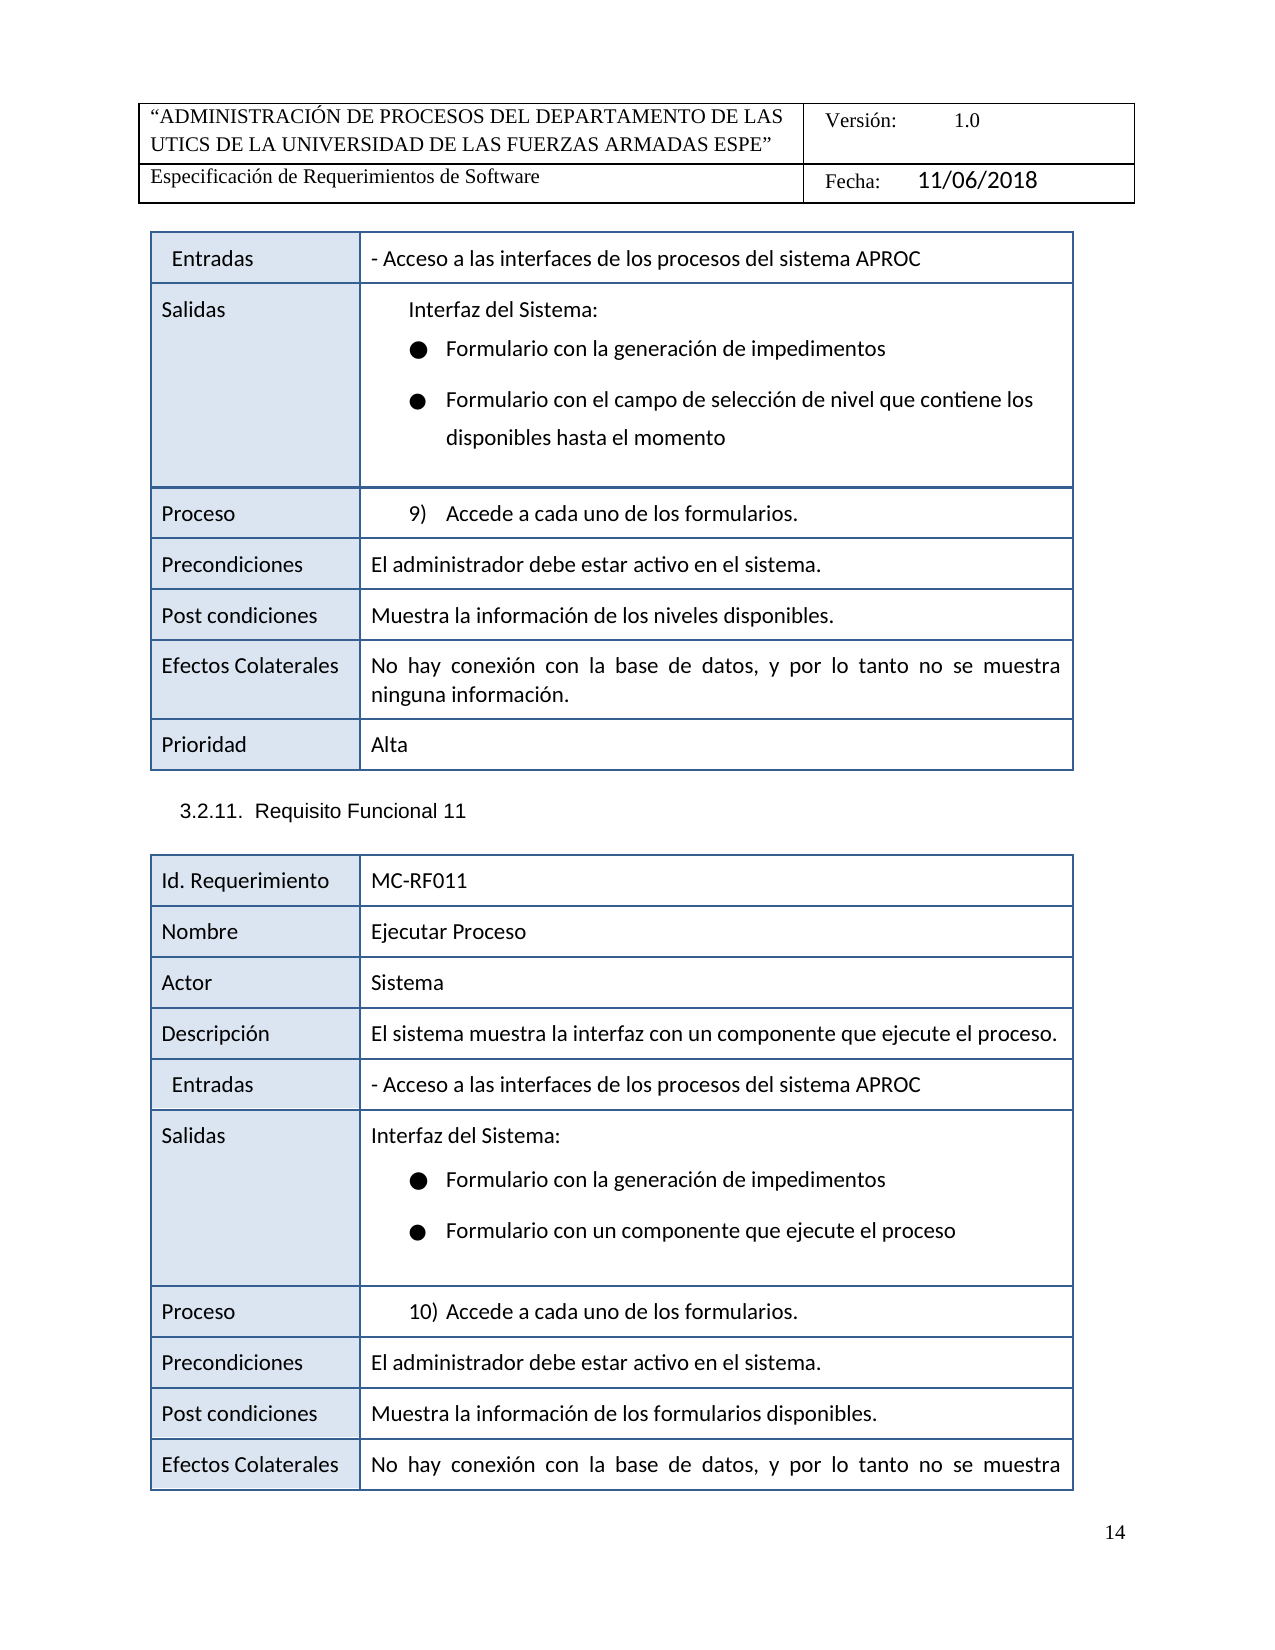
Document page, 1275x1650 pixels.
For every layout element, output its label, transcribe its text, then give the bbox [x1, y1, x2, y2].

table_cell Efectos Colaterales [152, 641, 359, 718]
table_cell Muestra la información de los formularios disponibles. [361, 1389, 1072, 1437]
table_header MC-RF011 [361, 856, 1072, 905]
list Requisito Funcional 11 [179, 799, 1125, 823]
table_cell Prioridad [152, 720, 359, 769]
table_cell Interfaz del Sistema: Formulario con la generación de impedimentos Formulario con un componente que ejecute el proceso [361, 1111, 1072, 1285]
table_cell El administrador debe estar activo en el sistema. [361, 1338, 1072, 1387]
table_cell Post condiciones [152, 1389, 359, 1437]
table_header Id. Requerimiento [152, 856, 359, 905]
table_cell Accede a cada uno de los formularios. [361, 1287, 1072, 1336]
table_cell Descripción [152, 1009, 359, 1058]
table_cell - Acceso a las interfaces de los procesos del sistema APROC [361, 233, 1072, 282]
table_cell No hay conexión con la base de datos, y por lo tanto no se muestra ninguna información. [361, 641, 1072, 718]
table_cell Ejecutar Proceso [361, 907, 1072, 956]
table_cell Entradas [152, 1060, 359, 1108]
table_cell Precondiciones [152, 539, 359, 588]
table_cell - Acceso a las interfaces de los procesos del sistema APROC [361, 1060, 1072, 1108]
table_cell Accede a cada uno de los formularios. [361, 489, 1072, 537]
table_cell Proceso [152, 489, 359, 537]
table_cell Post condiciones [152, 590, 359, 639]
table_cell Alta [361, 720, 1072, 769]
table_cell El sistema muestra la interfaz con un componente que ejecute el proceso. [361, 1009, 1072, 1058]
table_cell Proceso [152, 1287, 359, 1336]
table_cell Entradas [152, 233, 359, 282]
table_cell Muestra la información de los niveles disponibles. [361, 590, 1072, 639]
table_cell Nombre [152, 907, 359, 956]
table_cell Actor [152, 958, 359, 1007]
table_cell Precondiciones [152, 1338, 359, 1387]
table_cell Efectos Colaterales [152, 1440, 359, 1488]
table_cell Salidas [152, 1111, 359, 1285]
table_cell El administrador debe estar activo en el sistema. [361, 539, 1072, 588]
table_cell Interfaz del Sistema: Formulario con la generación de impedimentos Formulario con el campo de selección de nivel que contiene los disponibles hasta el momento [361, 284, 1072, 486]
table_cell Salidas [152, 284, 359, 486]
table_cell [361, 1440, 1072, 1488]
table_cell Sistema [361, 958, 1072, 1007]
